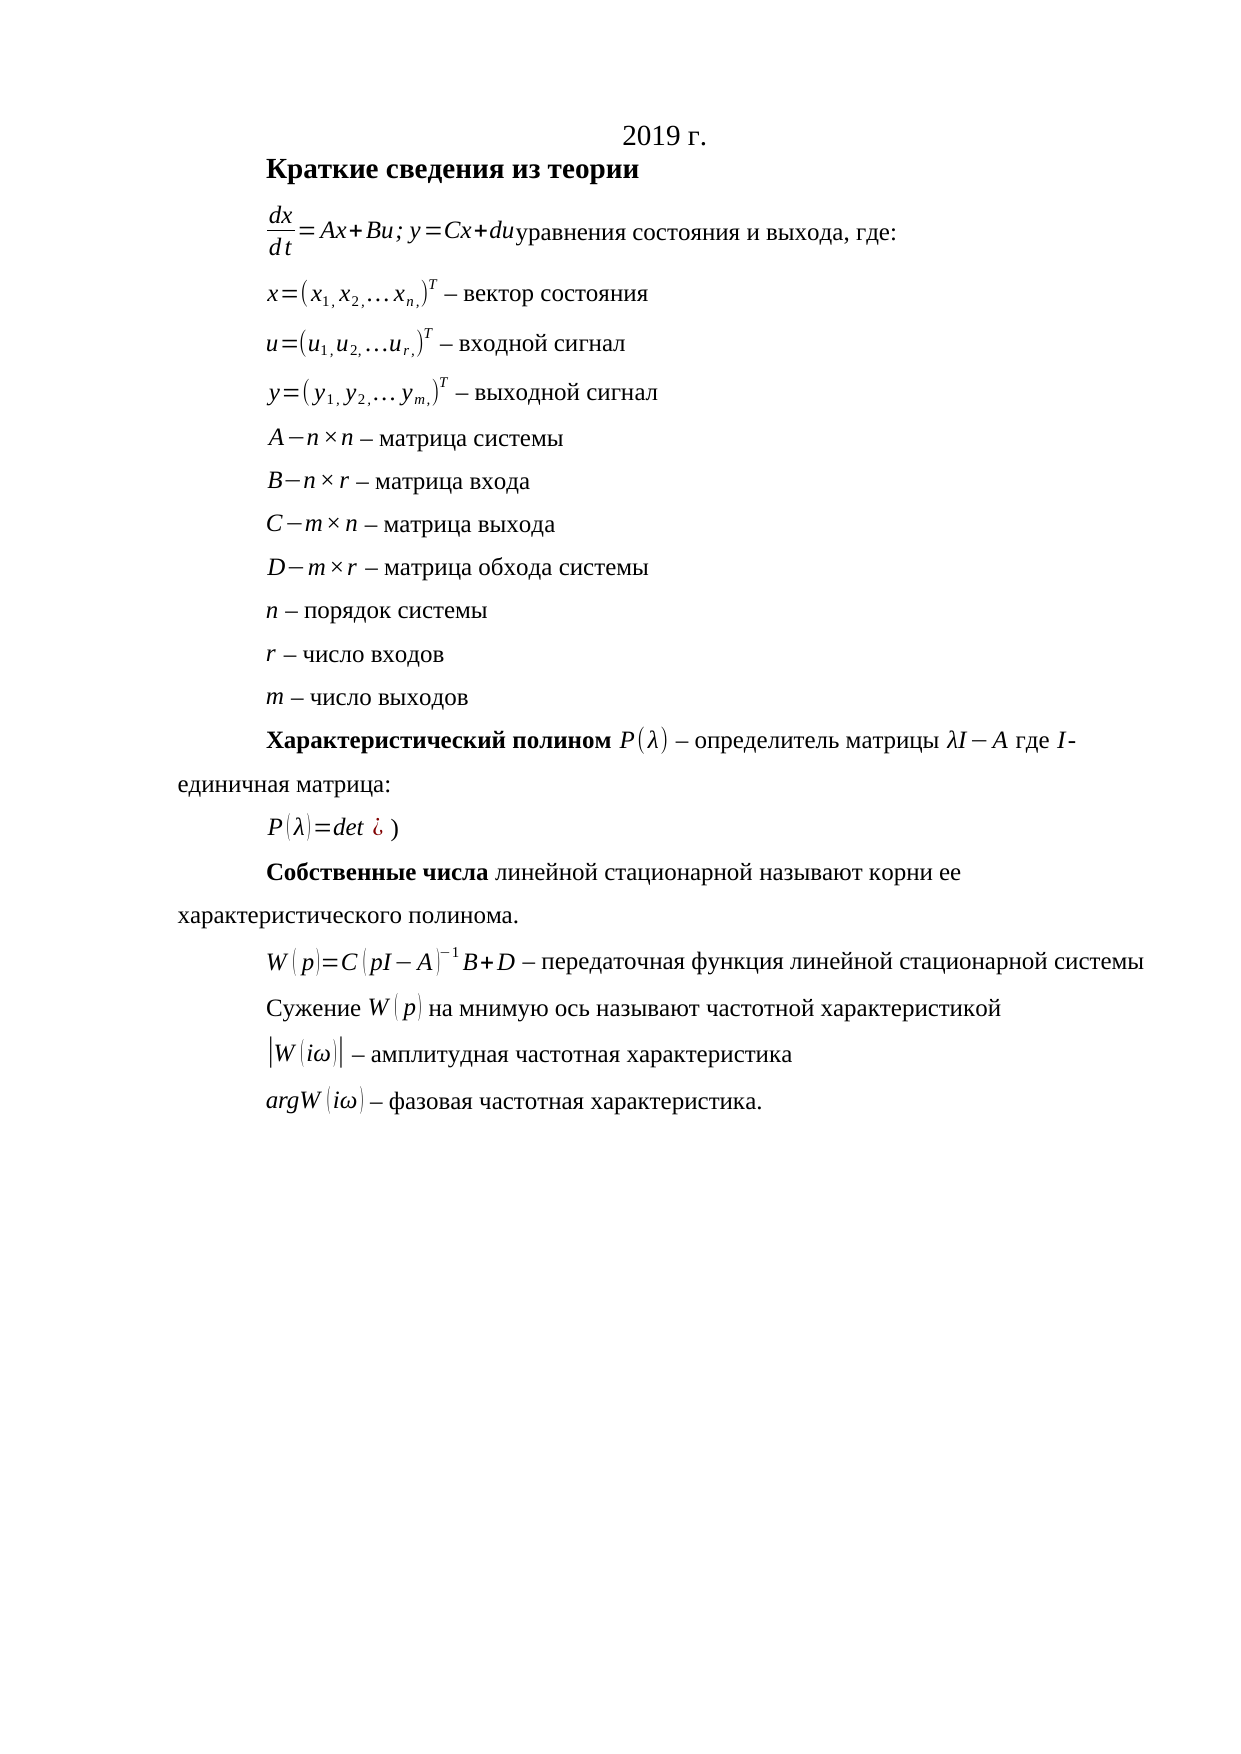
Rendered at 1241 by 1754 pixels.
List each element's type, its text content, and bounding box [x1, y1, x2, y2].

text – входной сигнал [177, 324, 1152, 359]
text – выходной сигнал [177, 374, 1152, 409]
text ) [177, 812, 1152, 843]
text – порядок системы [177, 596, 1152, 624]
text – матрица выхода [177, 509, 1152, 538]
text – матрица системы [177, 423, 1152, 452]
text Характеристический полином – определитель матрицы где - единичная матрица: [177, 725, 1152, 798]
text – матрица входа [177, 466, 1152, 495]
text – число выходов [177, 682, 1152, 711]
text – вектор состояния [177, 275, 1152, 310]
text – амплитудная частотная характеристика [177, 1037, 1152, 1071]
text уравнения состояния и выхода, где: [177, 202, 1152, 261]
text 2019 г. [177, 118, 1152, 152]
text – матрица обхода системы [177, 552, 1152, 581]
text – фазовая частотная характеристика. [177, 1085, 1152, 1116]
text Собственные числа линейной стационарной называют корни ее характеристического полинома. [177, 857, 1152, 929]
text – число входов [177, 639, 1152, 667]
text Сужение на мнимую ось называют частотной характеристикой [177, 992, 1152, 1022]
text – передаточная функция линейной стационарной системы [177, 944, 1152, 977]
text Краткие сведения из теории [177, 152, 1152, 185]
